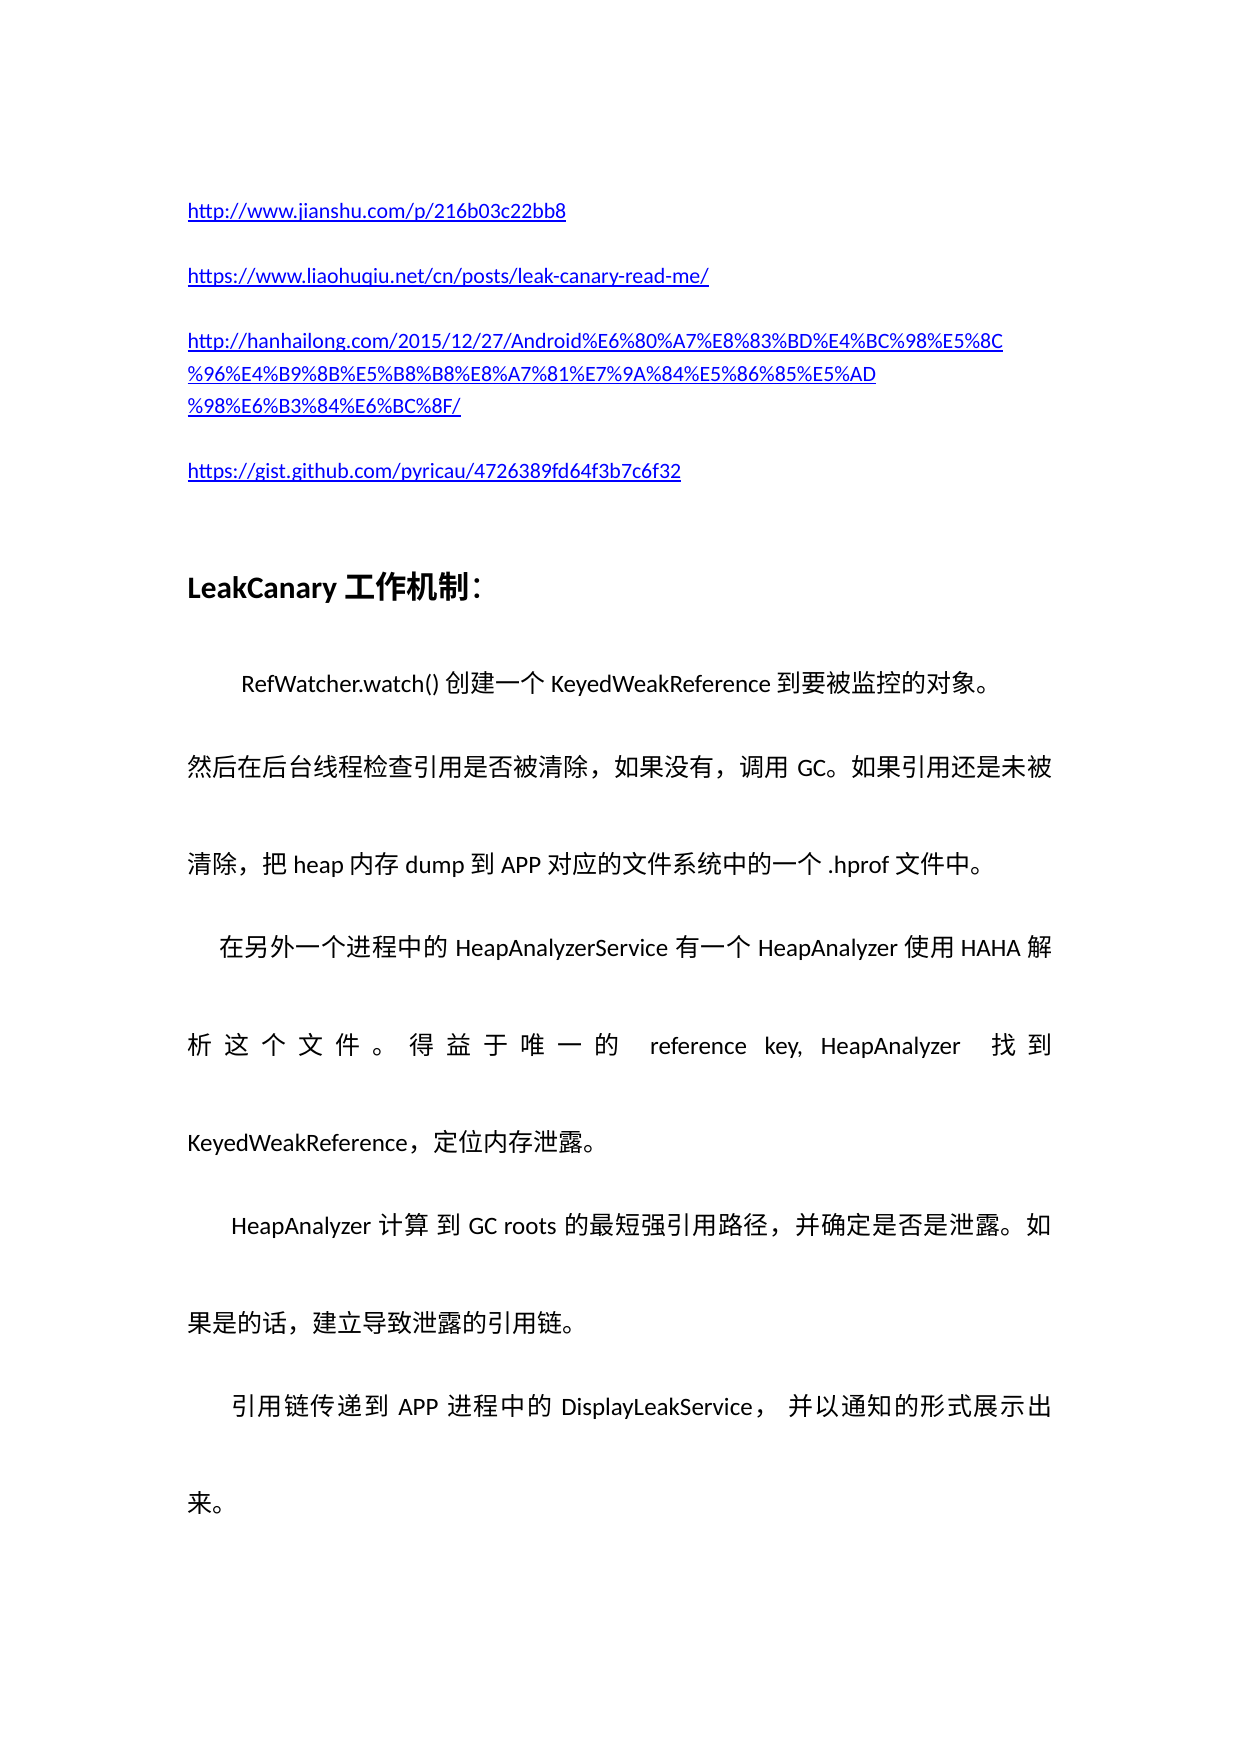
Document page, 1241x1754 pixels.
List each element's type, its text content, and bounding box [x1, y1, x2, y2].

text http://hanhailong.com/2015/12/27/Android%E6%80%A7%E8%83%BD%E4%BC%98%E5%8C%96%E4%B9%8B%E5%B8%B8%E8%A7%81%E7%9A%84%E5%86%85%E5%AD%98%E6%B3%84%E6%BC%8F/ [187, 324, 1053, 422]
text 引用链传递到 APP 进程中的 DisplayLeakService， 并以通知的形式展示出来。 [187, 1372, 1053, 1534]
text https://gist.github.com/pyricau/4726389fd64f3b7c6f32 [187, 454, 1053, 487]
text LeakCanary 工作机制： [187, 552, 1053, 617]
text http://www.jianshu.com/p/216b03c22bb8 [187, 194, 1053, 227]
text RefWatcher.watch() 创建一个 KeyedWeakReference 到要被监控的对象。 [187, 649, 1053, 714]
text https://www.liaohuqiu.net/cn/posts/leak-canary-read-me/ [187, 259, 1053, 292]
text 在另外一个进程中的 HeapAnalyzerService 有一个 HeapAnalyzer 使用HAHA 解析这个文件。得益于唯一的 reference key, HeapAnalyzer 找到 KeyedWeakReference，定位内存泄露。 [187, 913, 1053, 1173]
text HeapAnalyzer 计算 到 GC roots 的最短强引用路径，并确定是否是泄露。如果是的话，建立导致泄露的引用链。 [187, 1191, 1053, 1354]
text 然后在后台线程检查引用是否被清除，如果没有，调用GC。如果引用还是未被清除，把 heap 内存 dump 到 APP 对应的文件系统中的一个 .hprof 文件中。 [187, 733, 1053, 895]
